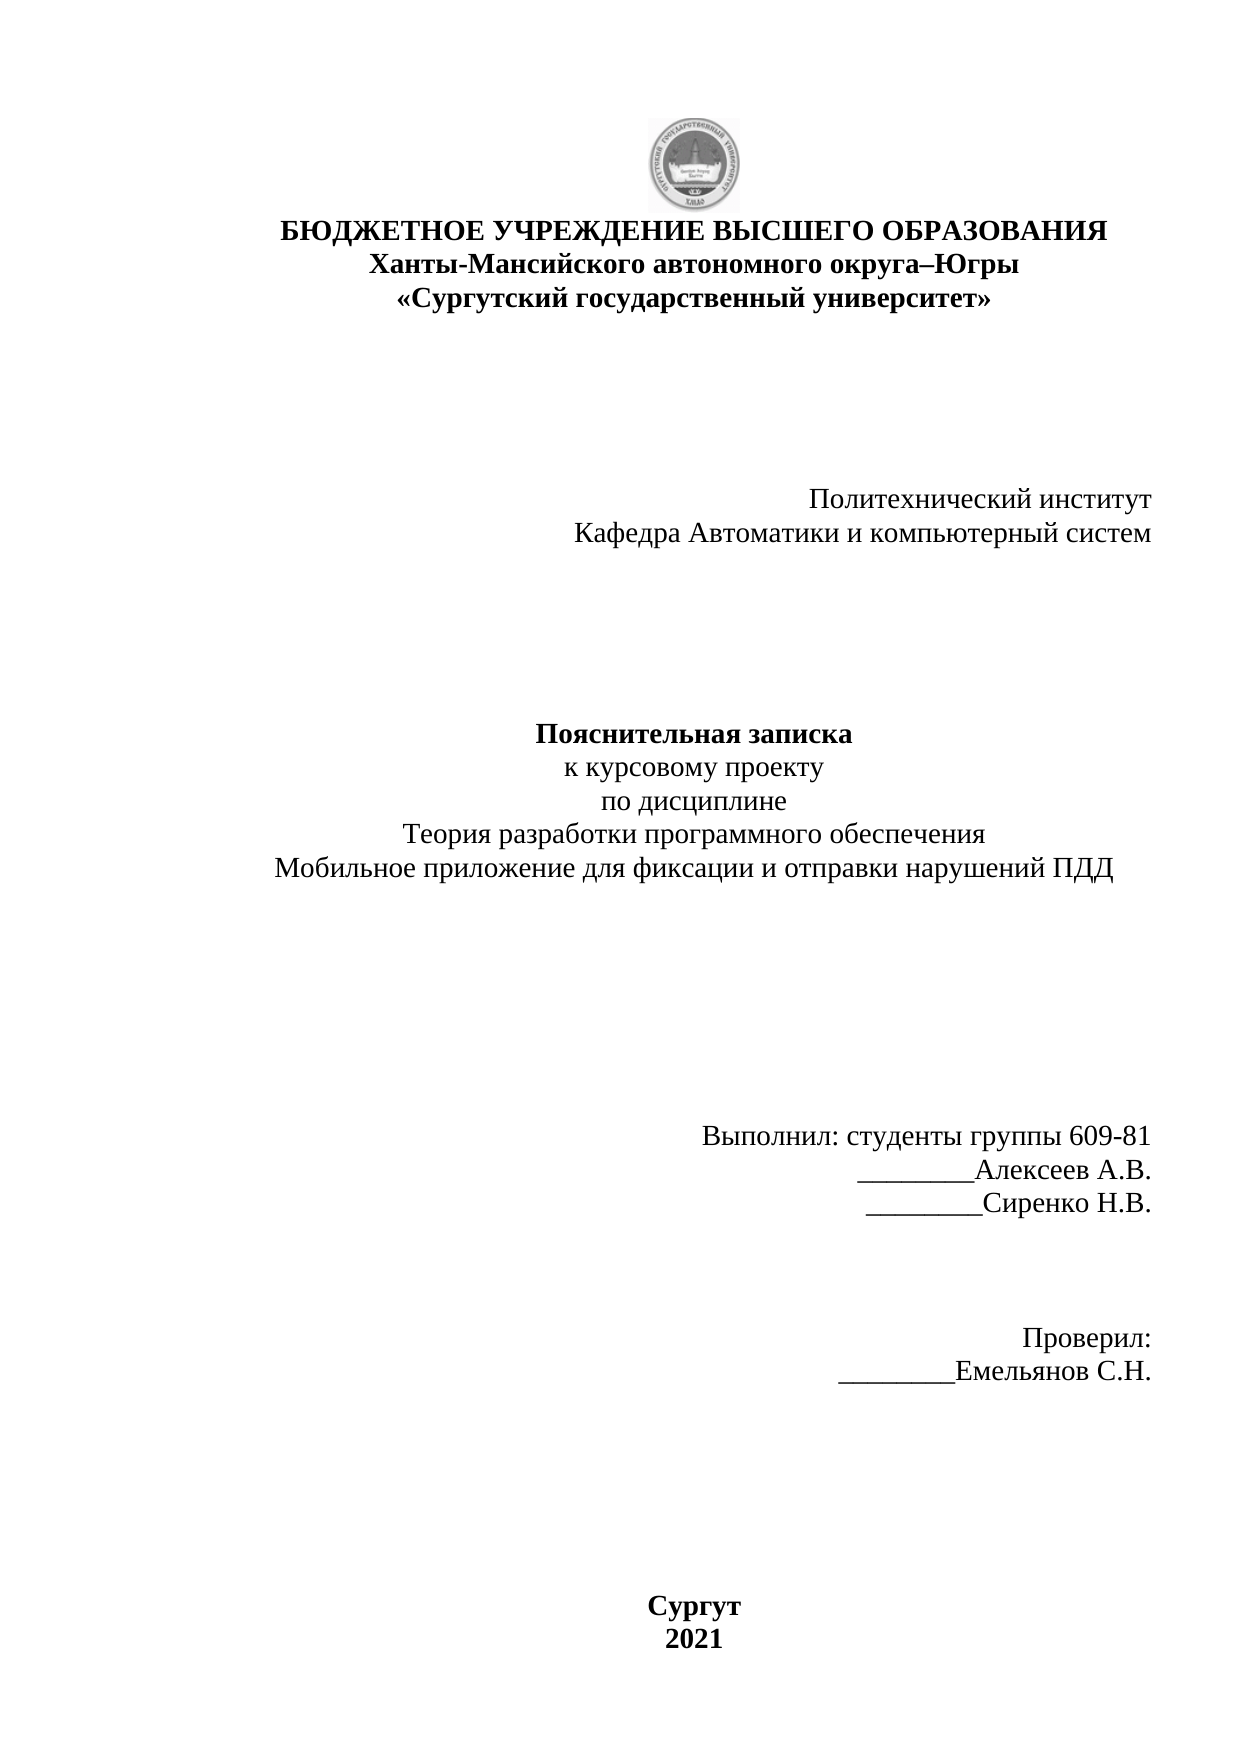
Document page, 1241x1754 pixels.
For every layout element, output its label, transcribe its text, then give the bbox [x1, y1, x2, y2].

text БЮДЖЕТНОЕ УЧРЕЖДЕНИЕ ВЫСШЕГО ОБРАЗОВАНИЯ [177, 213, 1152, 246]
picture [648, 118, 740, 213]
text Кафедра Автоматики и компьютерный систем [177, 515, 1152, 548]
text ________Емельянов С.Н. [177, 1353, 1152, 1387]
text Пояснительная записка [177, 716, 1152, 749]
text ________Алексеев А.В. [177, 1152, 1152, 1186]
text Мобильное приложение для фиксации и отправки нарушений ПДД [177, 850, 1152, 884]
text по дисциплине [177, 783, 1152, 817]
text Выполнил: студенты группы 609-81 [177, 1118, 1152, 1152]
text Ханты-Мансийского автономного округа–Югры [177, 246, 1152, 280]
text к курсовому проекту [177, 749, 1152, 783]
text Политехнический институт [177, 481, 1152, 515]
text ________Сиренко Н.В. [177, 1186, 1152, 1219]
text Проверил: [177, 1320, 1152, 1353]
text «Сургутский государственный университет» [177, 280, 1152, 313]
text 2021 [177, 1622, 1152, 1655]
text Сургут [177, 1588, 1152, 1622]
text Теория разработки программного обеспечения [177, 817, 1152, 850]
